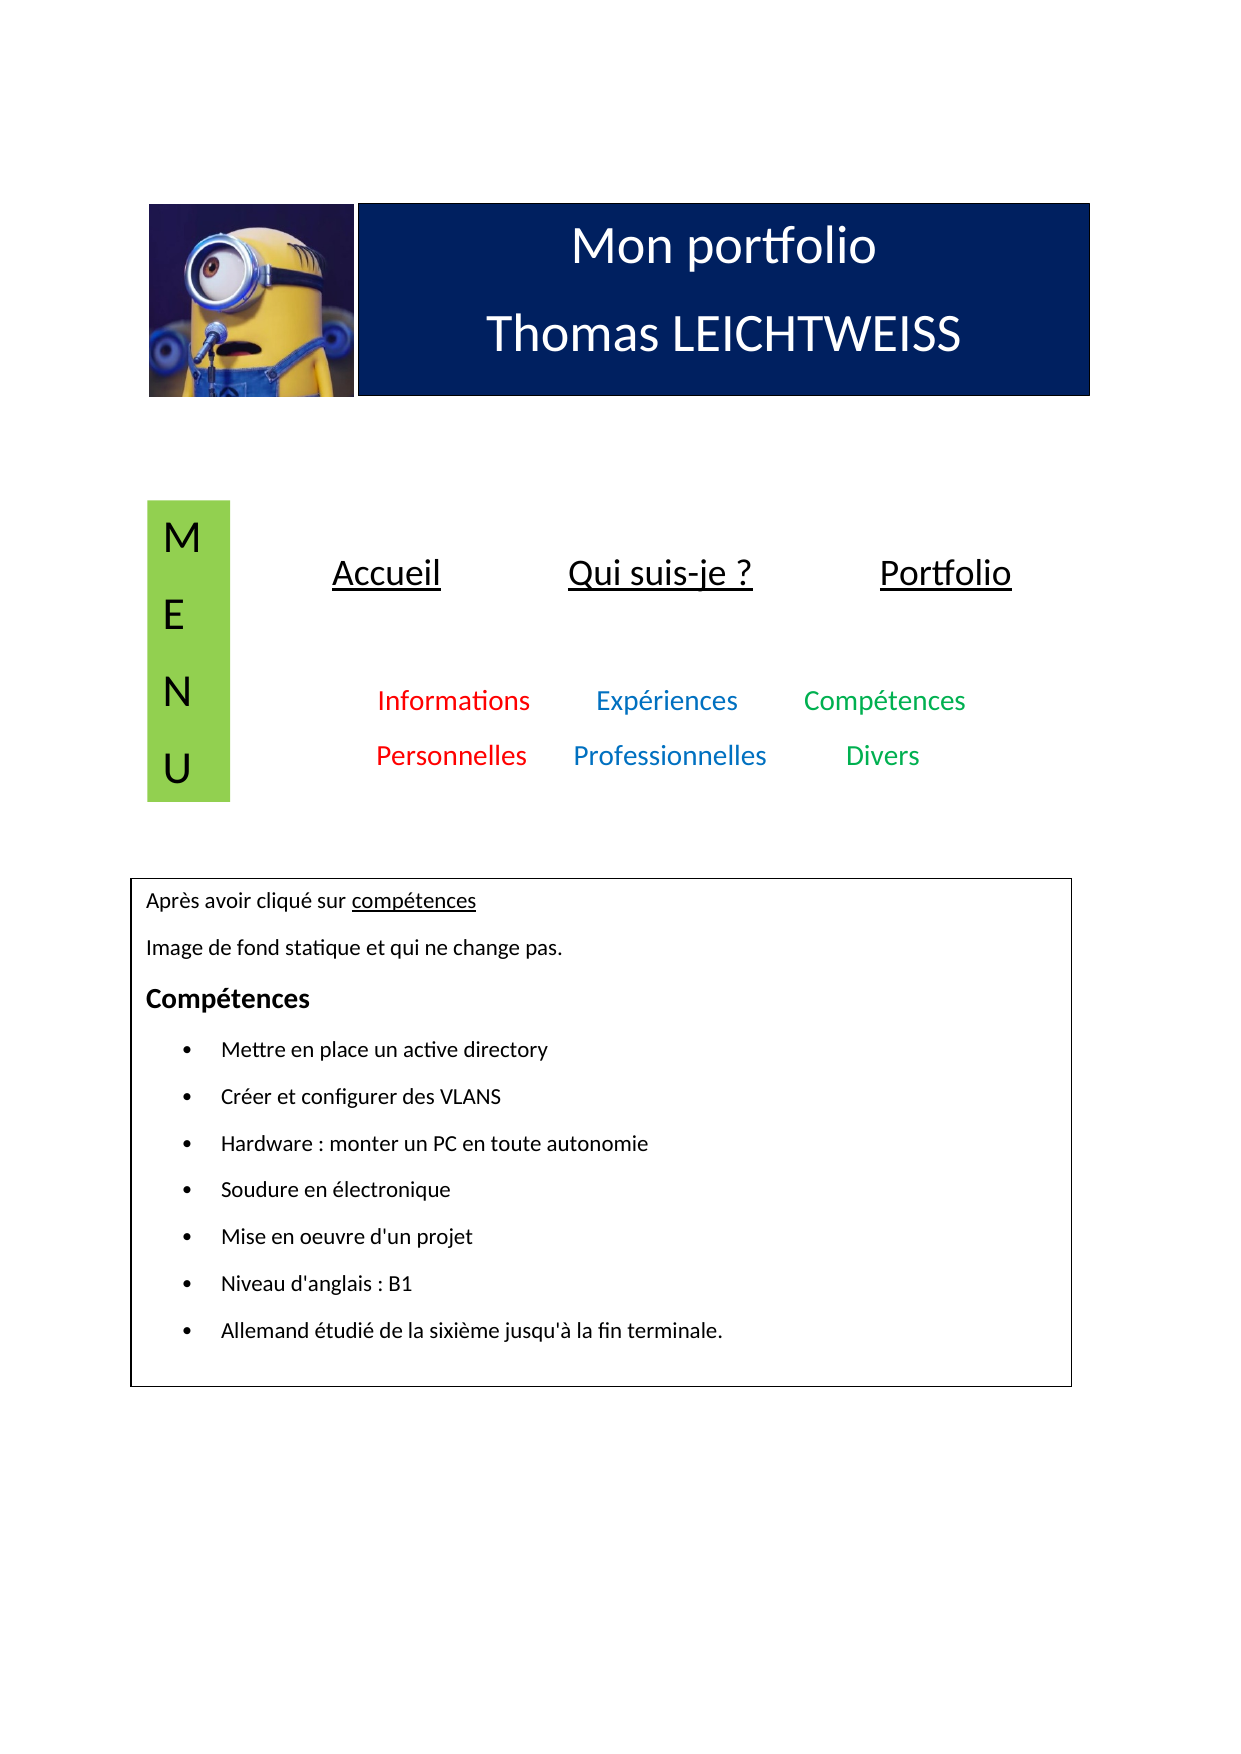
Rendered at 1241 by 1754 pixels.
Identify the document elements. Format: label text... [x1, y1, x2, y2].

picture [147, 204, 354, 395]
text Personnelles Professionnelles Divers [231, 737, 1093, 772]
text Informations Expériences Compétences [231, 682, 1093, 717]
text Accueil Qui suis-je ? Portfolio [231, 549, 1093, 595]
